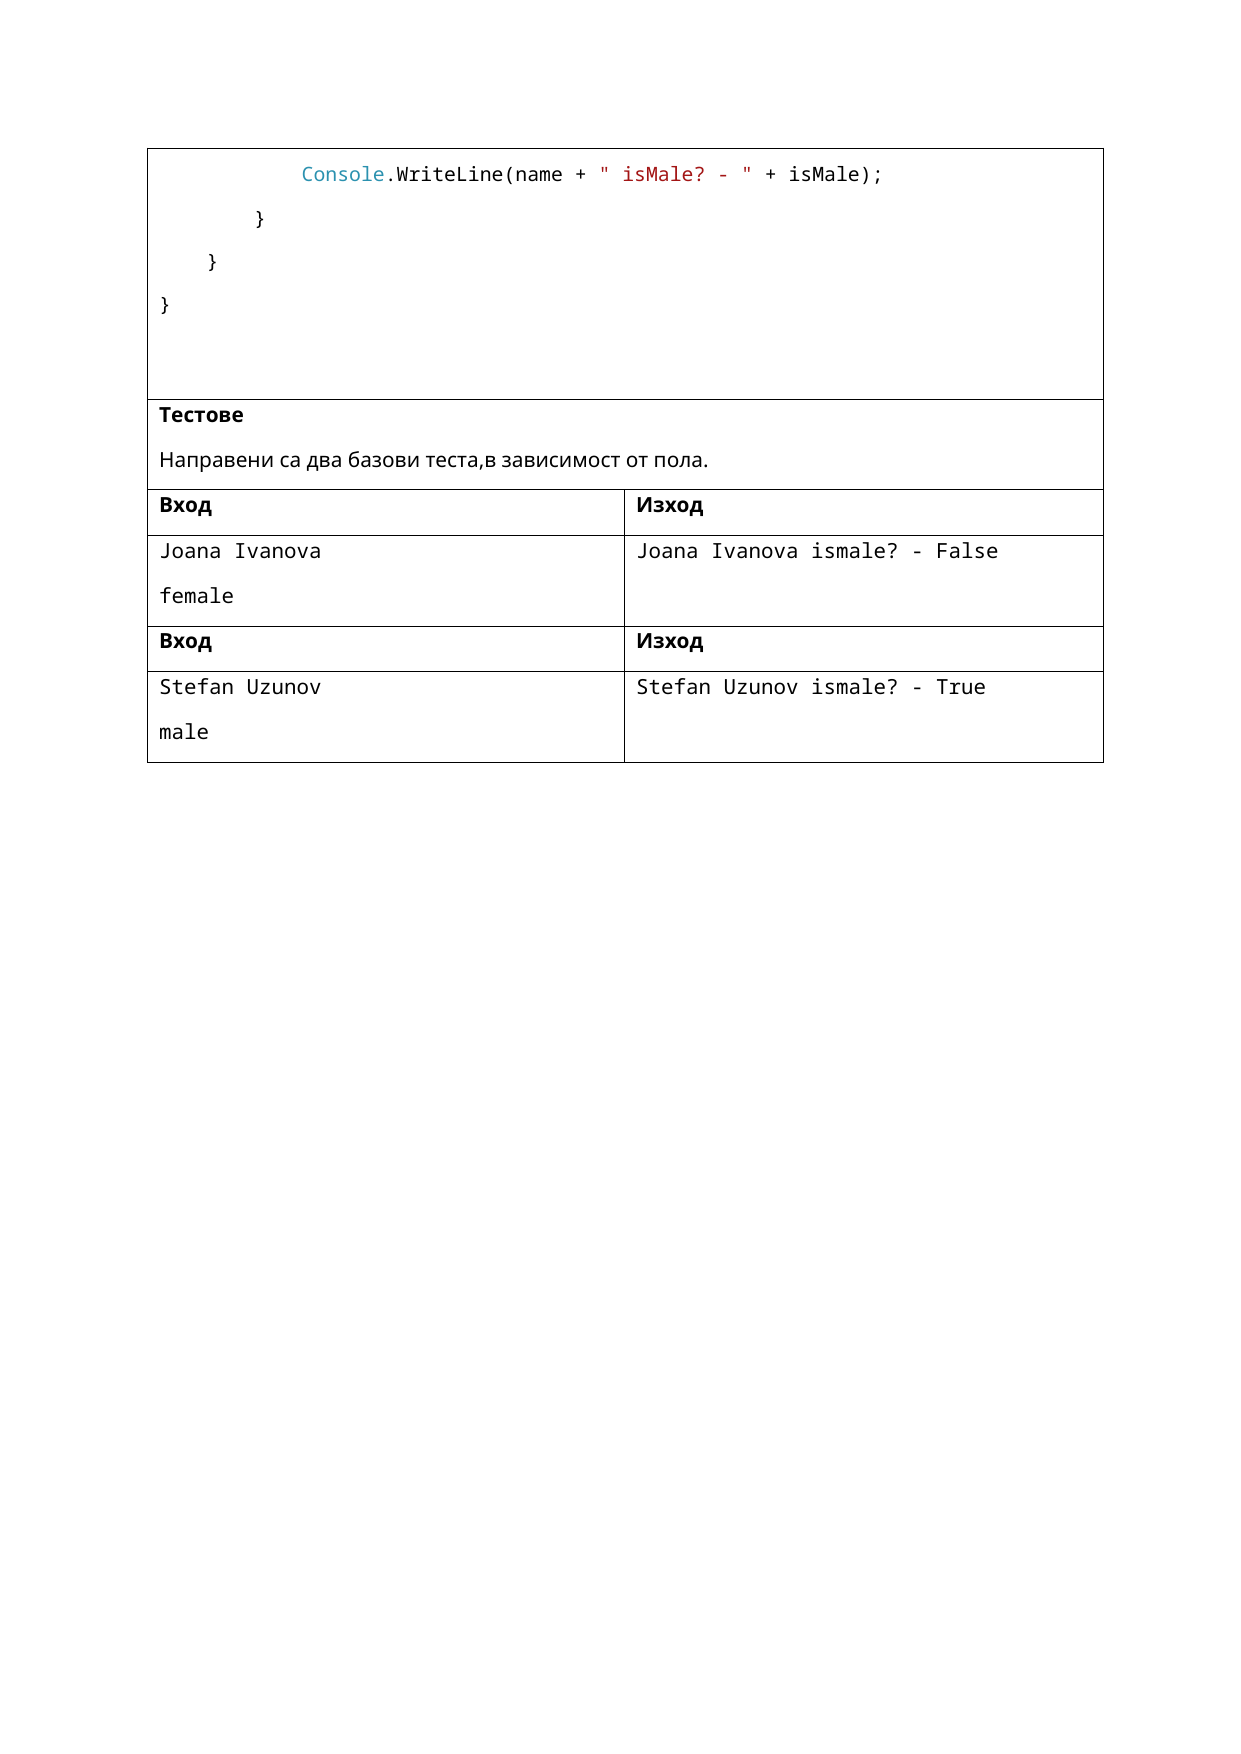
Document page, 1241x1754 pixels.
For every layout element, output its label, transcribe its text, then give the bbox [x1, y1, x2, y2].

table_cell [148, 149, 1103, 399]
table_cell Stefan Uzunov male [148, 672, 624, 762]
table_cell Joana Ivanova ismale? - False [625, 536, 1103, 626]
table_cell Изход [625, 490, 1103, 535]
table_cell Тестове Направени са два базови теста,в зависимост от пола. [148, 400, 1103, 489]
table_cell Изход [625, 627, 1103, 671]
table_cell Вход [148, 627, 624, 671]
table_cell Joana Ivanova female [148, 536, 624, 626]
table_cell Stefan Uzunov ismale? - True [625, 672, 1103, 762]
table_cell Вход [148, 490, 624, 535]
